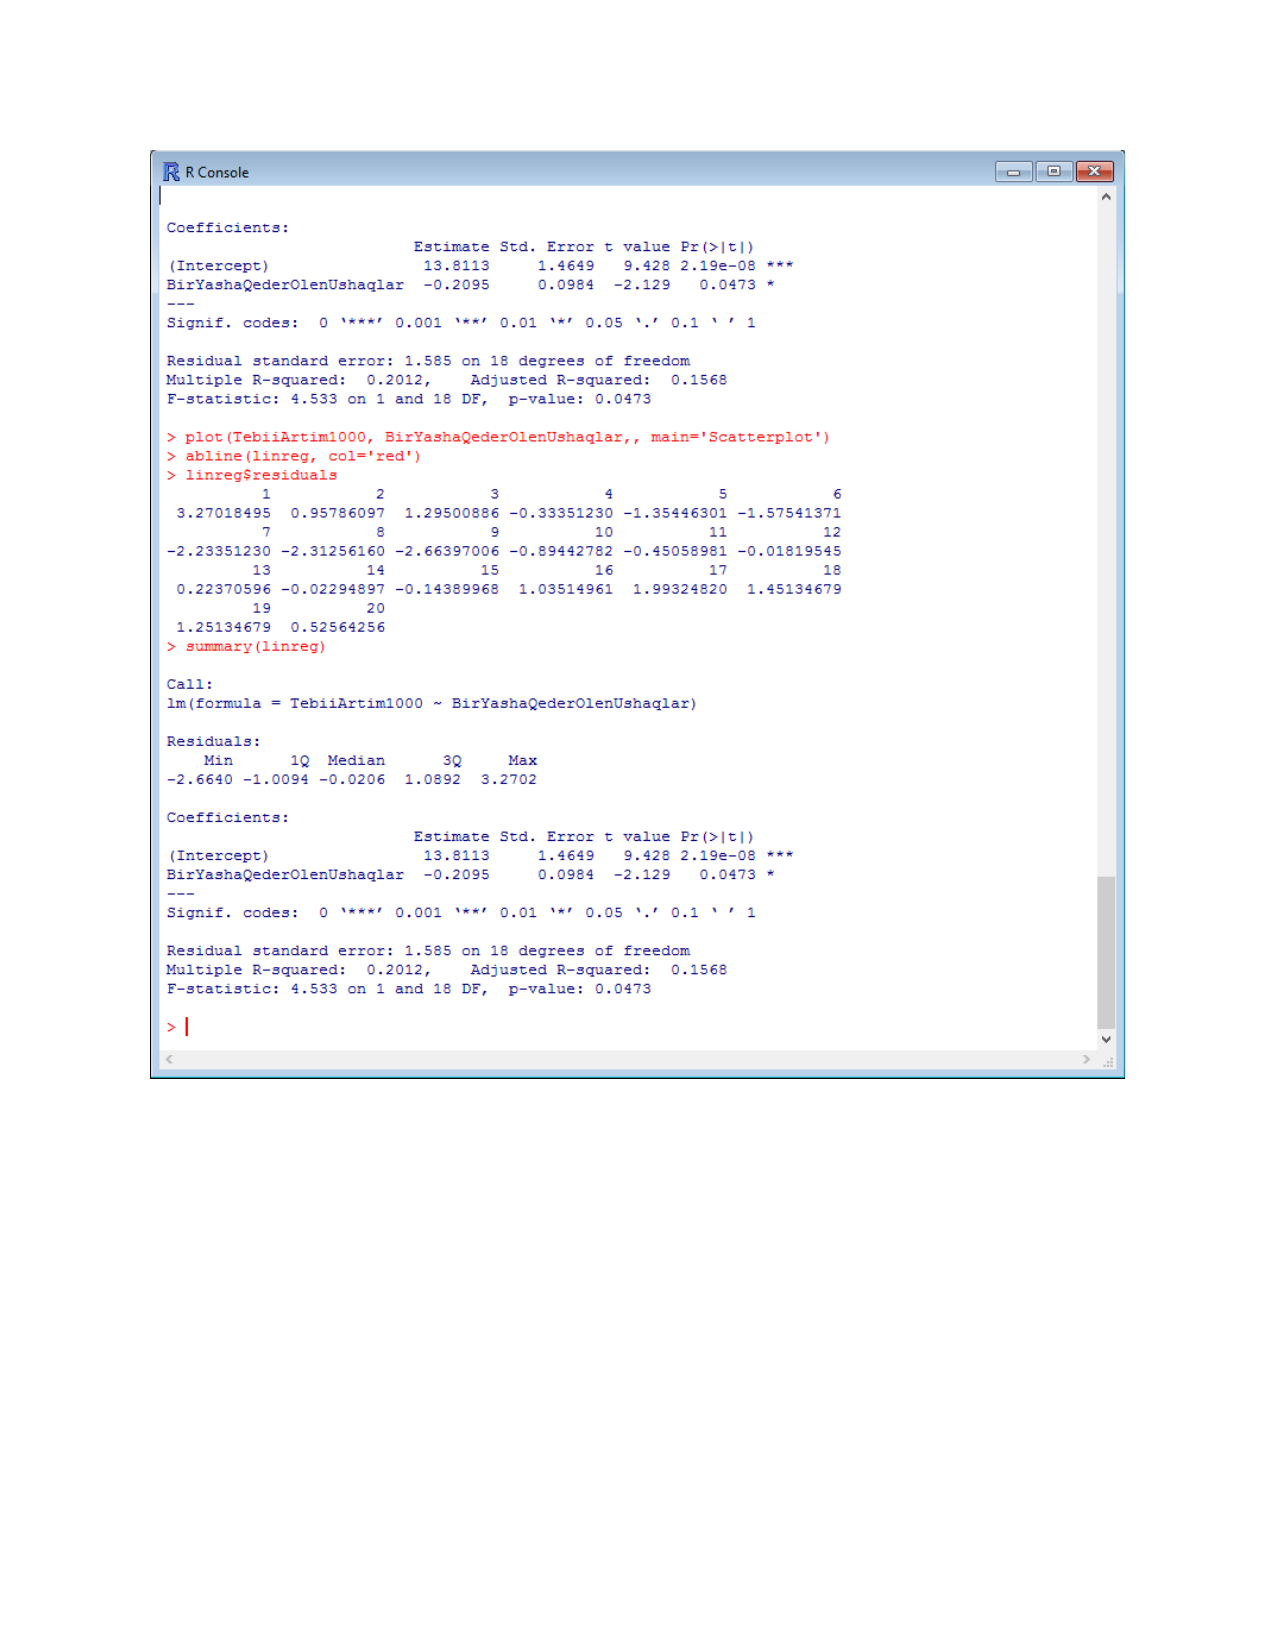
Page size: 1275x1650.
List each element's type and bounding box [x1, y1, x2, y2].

picture [150, 150, 1125, 1079]
